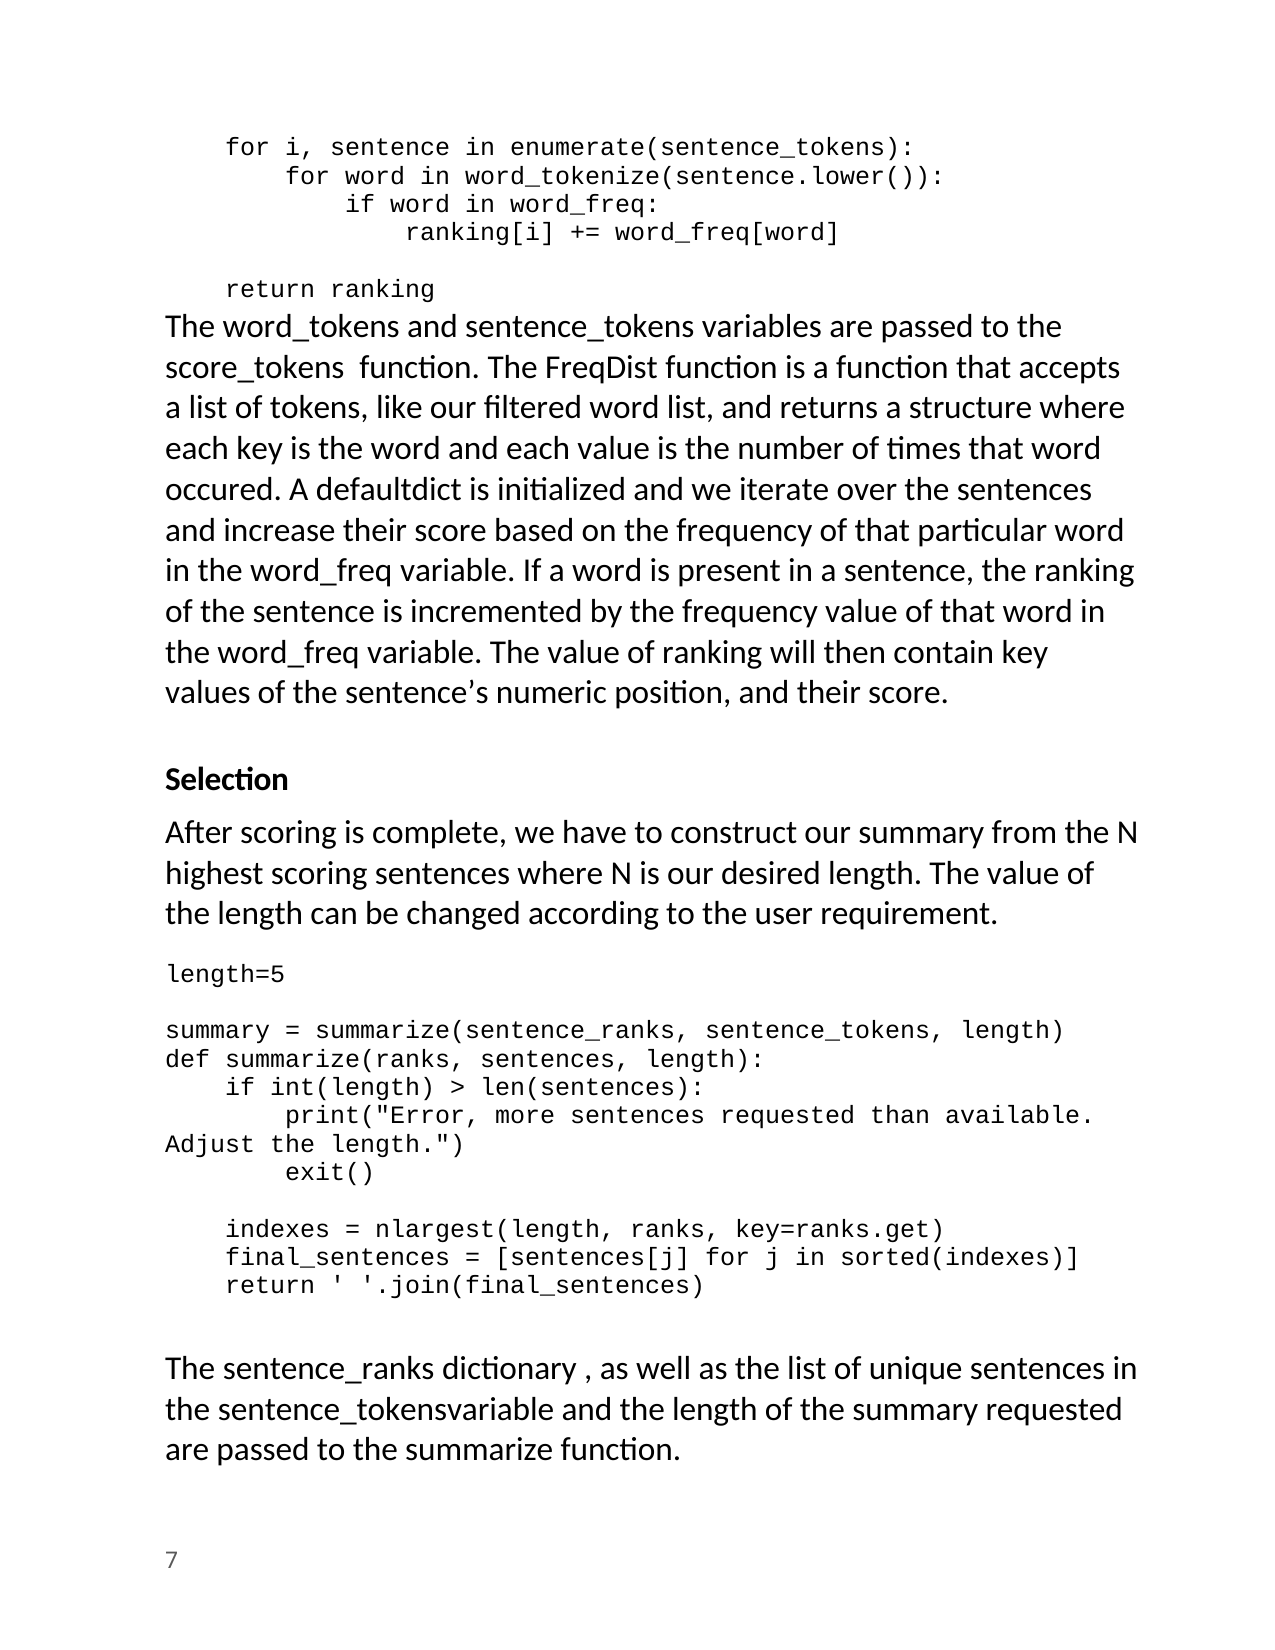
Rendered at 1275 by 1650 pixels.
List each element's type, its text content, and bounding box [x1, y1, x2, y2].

text ranking[i] += word_freq[word] [165, 220, 1140, 248]
text if int(length) > len(sentences): [165, 1075, 1140, 1103]
text print("Error, more sentences requested than available. Adjust the length.") [165, 1103, 1140, 1160]
text return ranking [165, 277, 1140, 305]
text summary = summarize(sentence_ranks, sentence_tokens, length) [165, 1018, 1140, 1046]
text return ' '.join(final_sentences) [165, 1273, 1140, 1301]
text def summarize(ranks, sentences, length): [165, 1046, 1140, 1075]
text The sentence_ranks dictionary , as well as the list of unique sentences in the sentence_tokensvariable and the length of the summary requested are passed to the summarize function. [165, 1347, 1140, 1469]
text for i, sentence in enumerate(sentence_tokens): [165, 135, 1140, 163]
text indexes = nlargest(length, ranks, key=ranks.get) [165, 1216, 1140, 1245]
text if word in word_freq: [165, 192, 1140, 220]
text Selection [165, 758, 1140, 798]
text for word in word_tokenize(sentence.lower()): [165, 163, 1140, 192]
text The word_tokens and sentence_tokens variables are passed to the score_tokens function. The FreqDist function is a function that accepts a list of tokens, like our filtered word list, and returns a structure where each key is the word and each value is the number of times that word occured. A defaultdict is initialized and we iterate over the sentences and increase their score based on the frequency of that particular word in the word_freq variable. If a word is present in a sentence, the ranking of the sentence is incremented by the frequency value of that word in the word_freq variable. The value of ranking will then contain key values of the sentence’s numeric position, and their score. [165, 305, 1140, 712]
text final_sentences = [sentences[j] for j in sorted(indexes)] [165, 1245, 1140, 1273]
text exit() [165, 1160, 1140, 1188]
text length=5 [165, 961, 1140, 990]
text After scoring is complete, we have to construct our summary from the N highest scoring sentences where N is our desired length. The value of the length can be changed according to the user requirement. [165, 811, 1140, 933]
